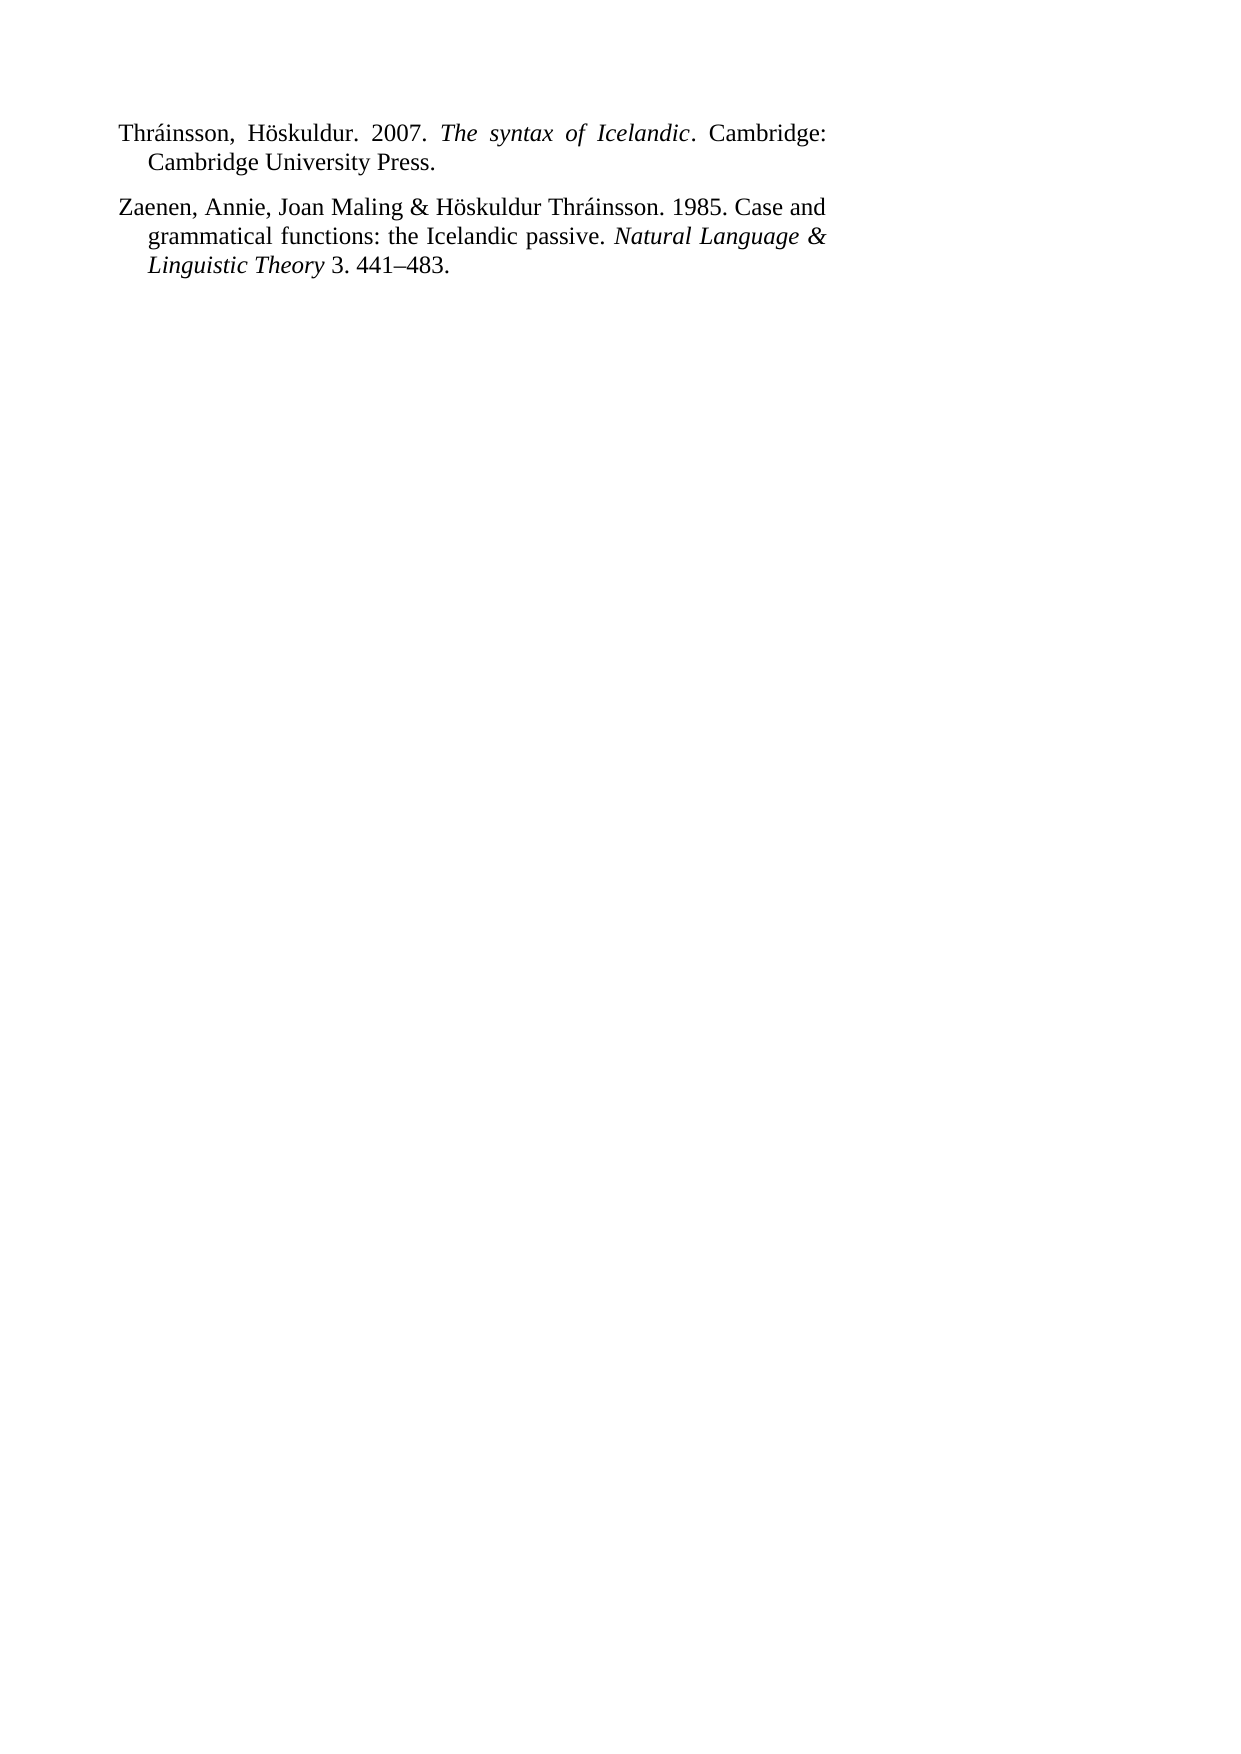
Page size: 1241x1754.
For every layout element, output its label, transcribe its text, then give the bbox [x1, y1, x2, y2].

text Thráinsson, Höskuldur. 2007. The syntax of Icelandic. Cambridge: Cambridge University Press. [118, 118, 827, 176]
text Zaenen, Annie, Joan Maling & Höskuldur Thráinsson. 1985. Case and grammatical functions: the Icelandic passive. Natural Language & Linguistic Theory 3. 441–483. [118, 192, 827, 278]
